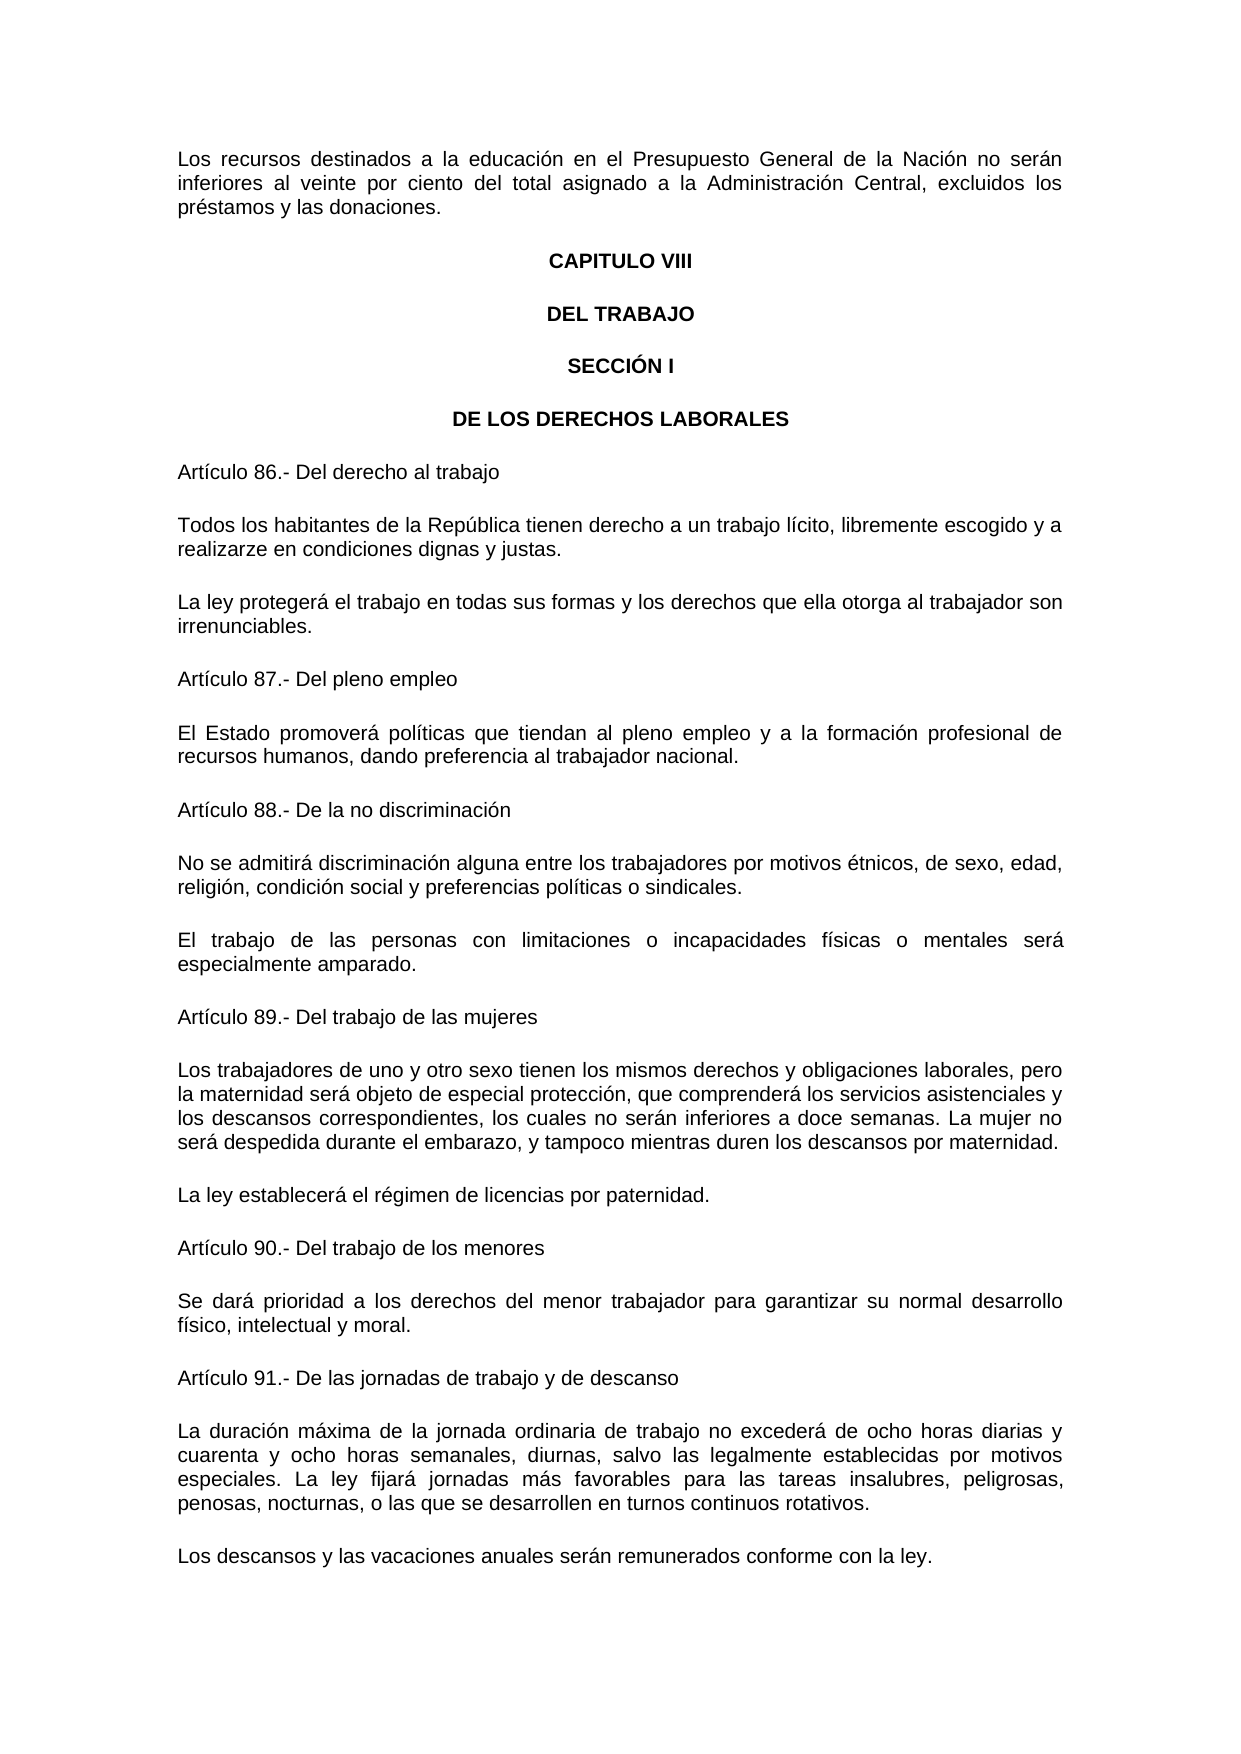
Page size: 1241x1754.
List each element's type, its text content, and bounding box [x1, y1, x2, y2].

text La ley establecerá el régimen de licencias por paternidad. Artículo 90.- Del trabajo de los menores [177, 1183, 711, 1260]
text El trabajo de las personas con limitaciones o incapacidades físicas o mentales será especialmente amparado. [177, 928, 1064, 976]
text La duración máxima de la jornada ordinaria de trabajo no excederá de ocho horas diarias y cuarenta y ocho horas semanales, diurnas, salvo las legalmente establecidas por motivos especiales. La ley fijará jornadas más favorables para las tareas insalubres, peligrosas, penosas, nocturnas, o las que se desarrollen en turnos continuos rotativos. [177, 1419, 1064, 1515]
text Artículo 87.- Del pleno empleo [177, 667, 1076, 691]
text El Estado promoverá políticas que tiendan al pleno empleo y a la formación profesional de recursos humanos, dando preferencia al trabajador nacional. [177, 720, 1064, 768]
text DE LOS DERECHOS LABORALES [258, 407, 983, 431]
text CAPITULO VIII DEL TRABAJO SECCIÓN I [546, 248, 695, 378]
text No se admitirá discriminación alguna entre los trabajadores por motivos étnicos, de sexo, edad, religión, condición social y preferencias políticas o sindicales. [177, 851, 1064, 898]
text Los trabajadores de uno y otro sexo tienen los mismos derechos y obligaciones laborales, pero la maternidad será objeto de especial protección, que comprenderá los servicios asistenciales y los descansos correspondientes, los cuales no serán inferiores a doce semanas. La mujer no será despedida durante el embarazo, y tampoco mientras duren los descansos por maternidad. [177, 1058, 1064, 1154]
text Los descansos y las vacaciones anuales serán remunerados conforme con la ley. [177, 1544, 1076, 1568]
text Artículo 91.- De las jornadas de trabajo y de descanso [177, 1366, 1076, 1390]
text Se dará prioridad a los derechos del menor trabajador para garantizar su normal desarrollo físico, intelectual y moral. [177, 1289, 1064, 1337]
text Los recursos destinados a la educación en el Presupuesto General de la Nación no serán inferiores al veinte por ciento del total asignado a la Administración Central, excluidos los préstamos y las donaciones. [177, 147, 1064, 219]
text Todos los habitantes de la República tienen derecho a un trabajo lícito, libremente escogido y a realizarze en condiciones dignas y justas. [177, 513, 1064, 561]
text Artículo 88.- De la no discriminación [177, 797, 1076, 821]
text Artículo 89.- Del trabajo de las mujeres [177, 1005, 1076, 1029]
text La ley protegerá el trabajo en todas sus formas y los derechos que ella otorga al trabajador son irrenunciables. [177, 590, 1064, 638]
text Artículo 86.- Del derecho al trabajo [177, 460, 1076, 484]
